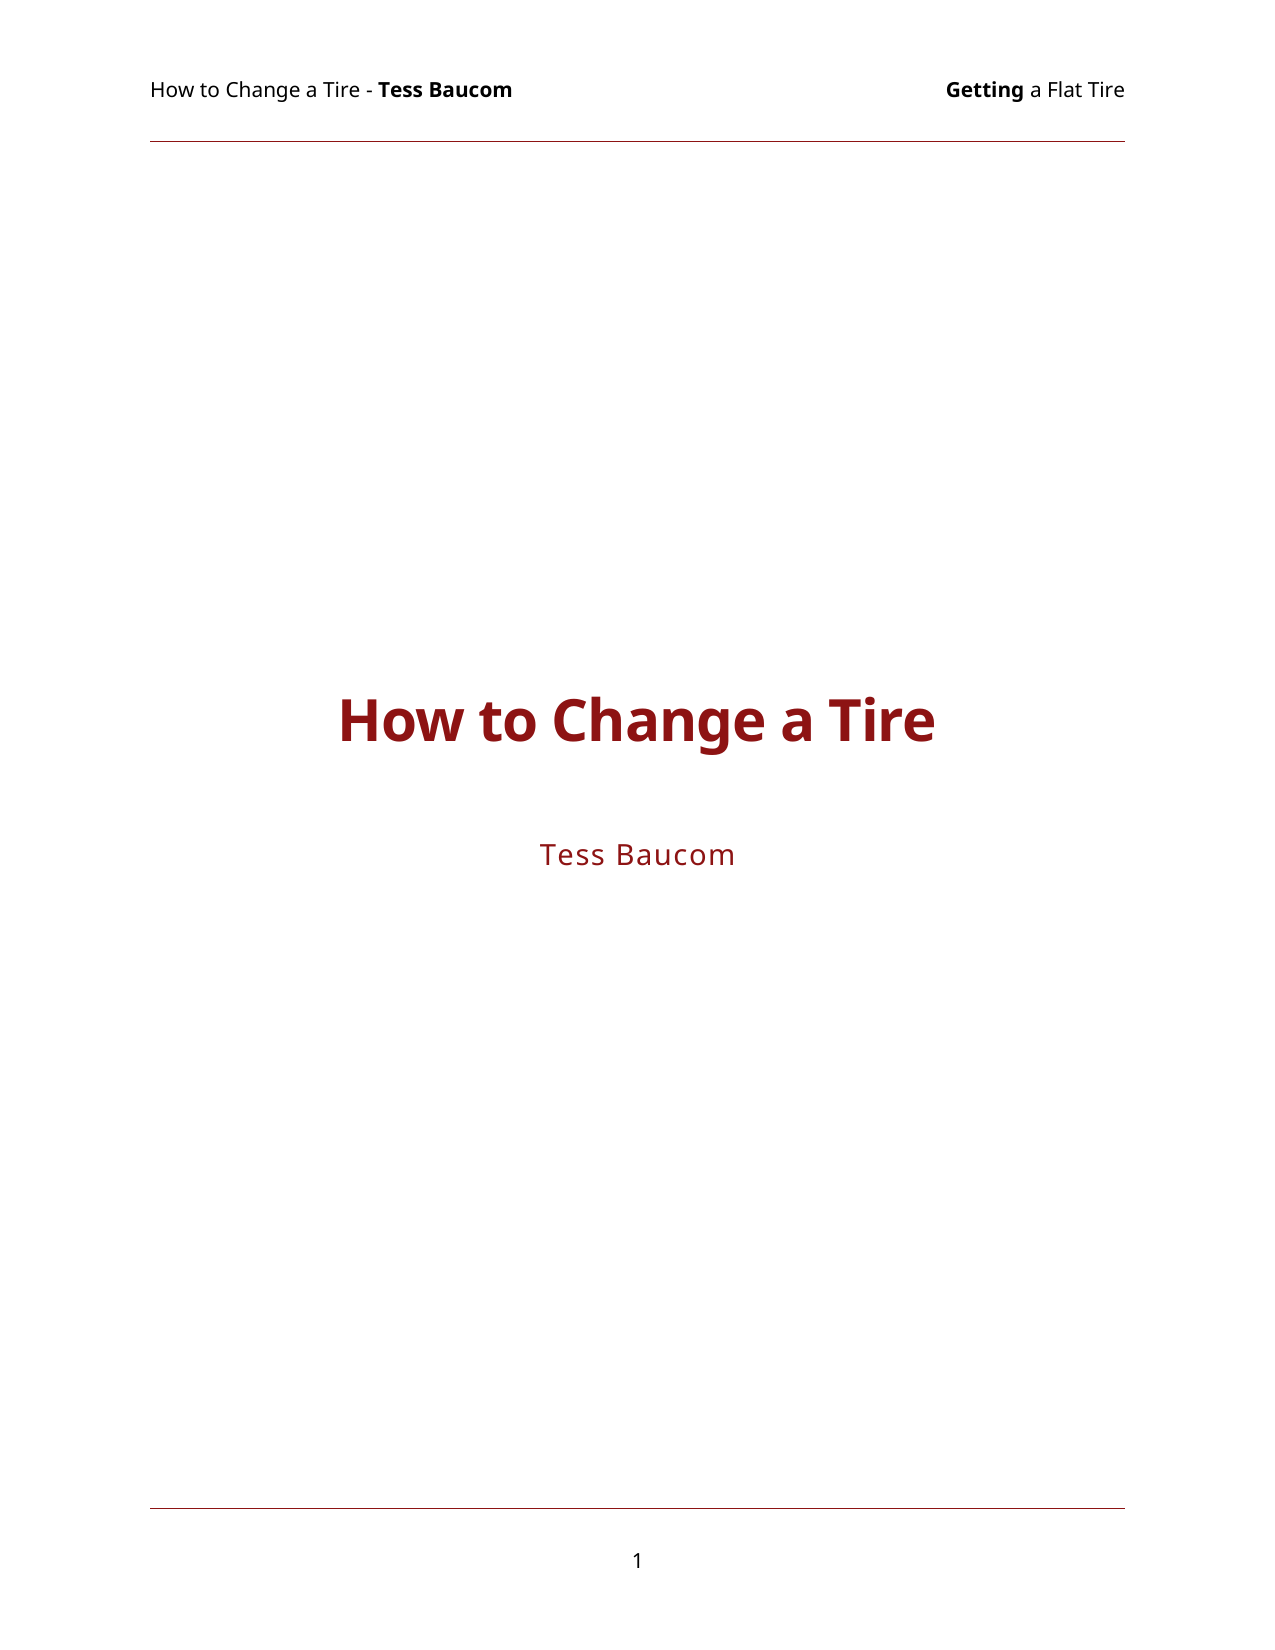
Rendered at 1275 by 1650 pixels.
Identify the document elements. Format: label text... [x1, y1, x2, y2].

subtitle Tess Baucom [150, 834, 1125, 874]
title How to Change a Tire [150, 679, 1125, 759]
